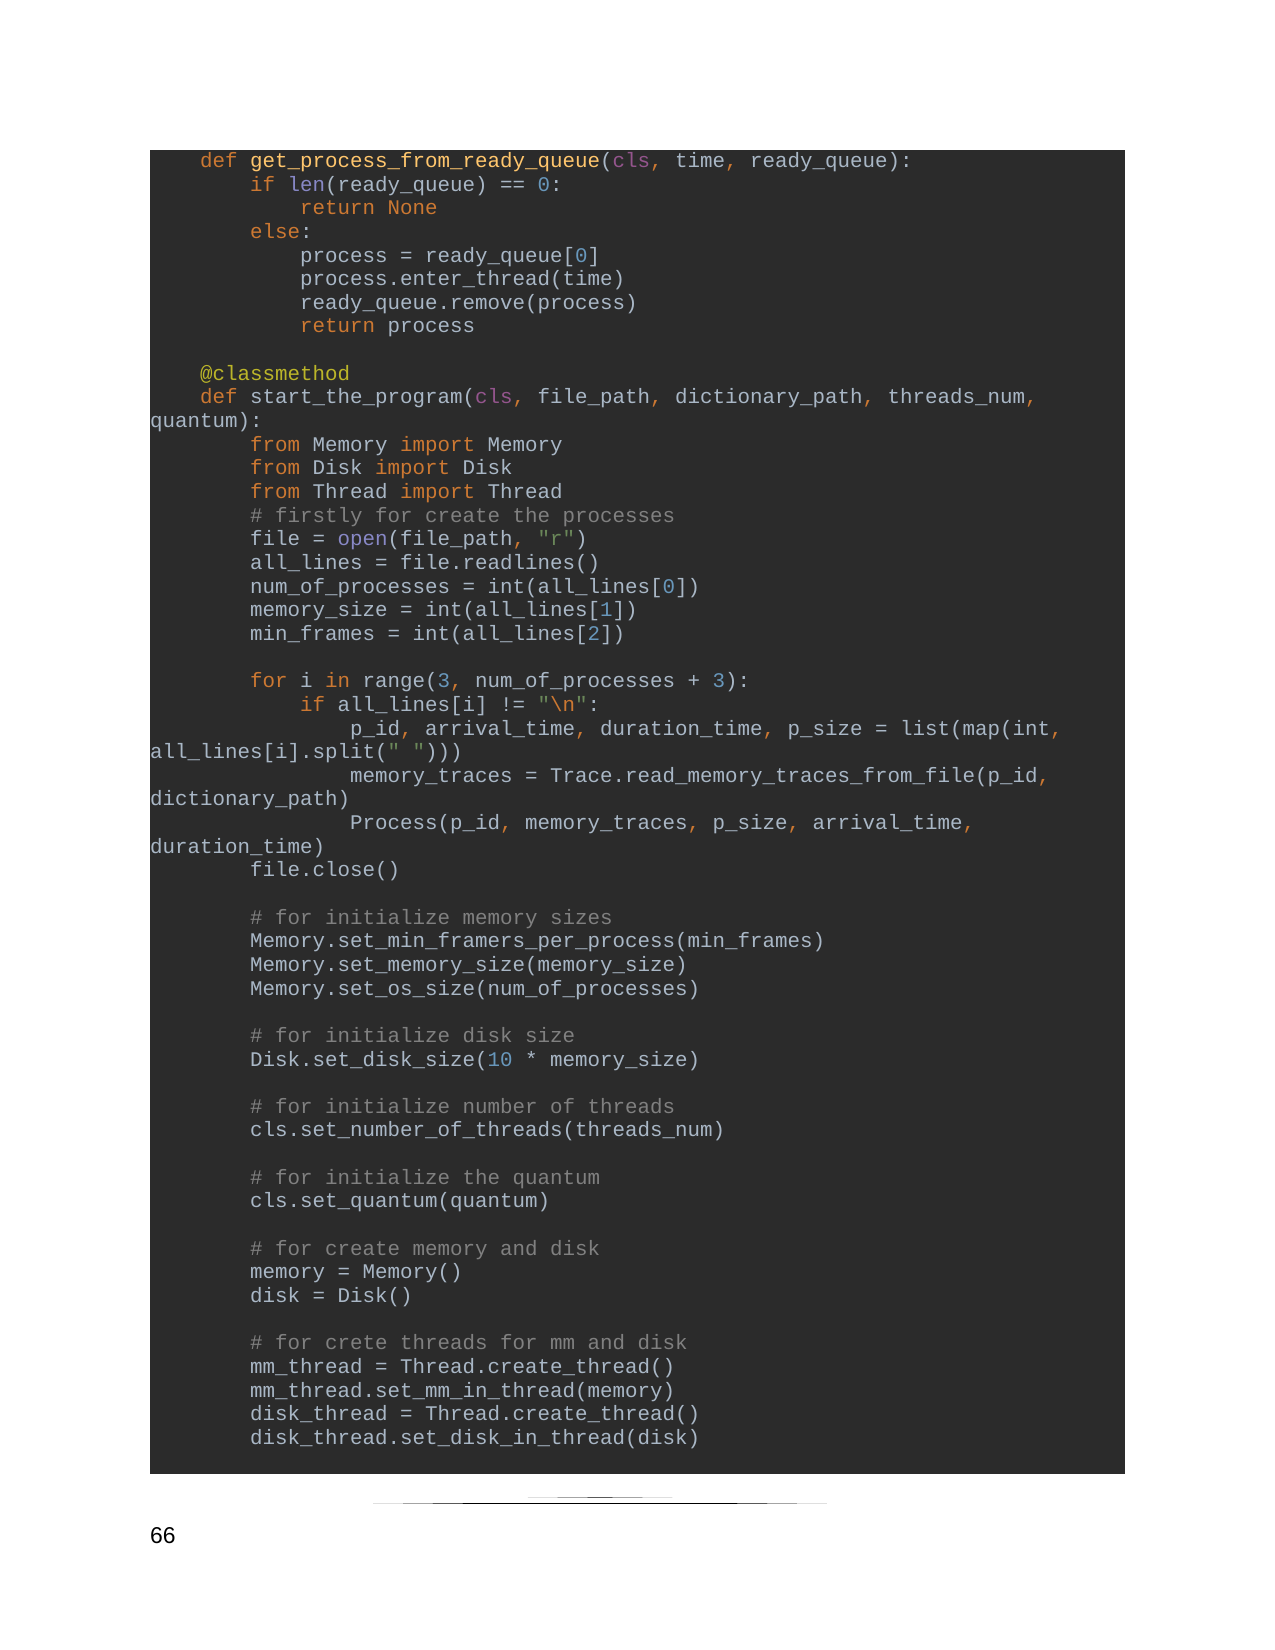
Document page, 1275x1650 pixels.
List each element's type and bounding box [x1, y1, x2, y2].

text [150, 150, 1125, 1474]
